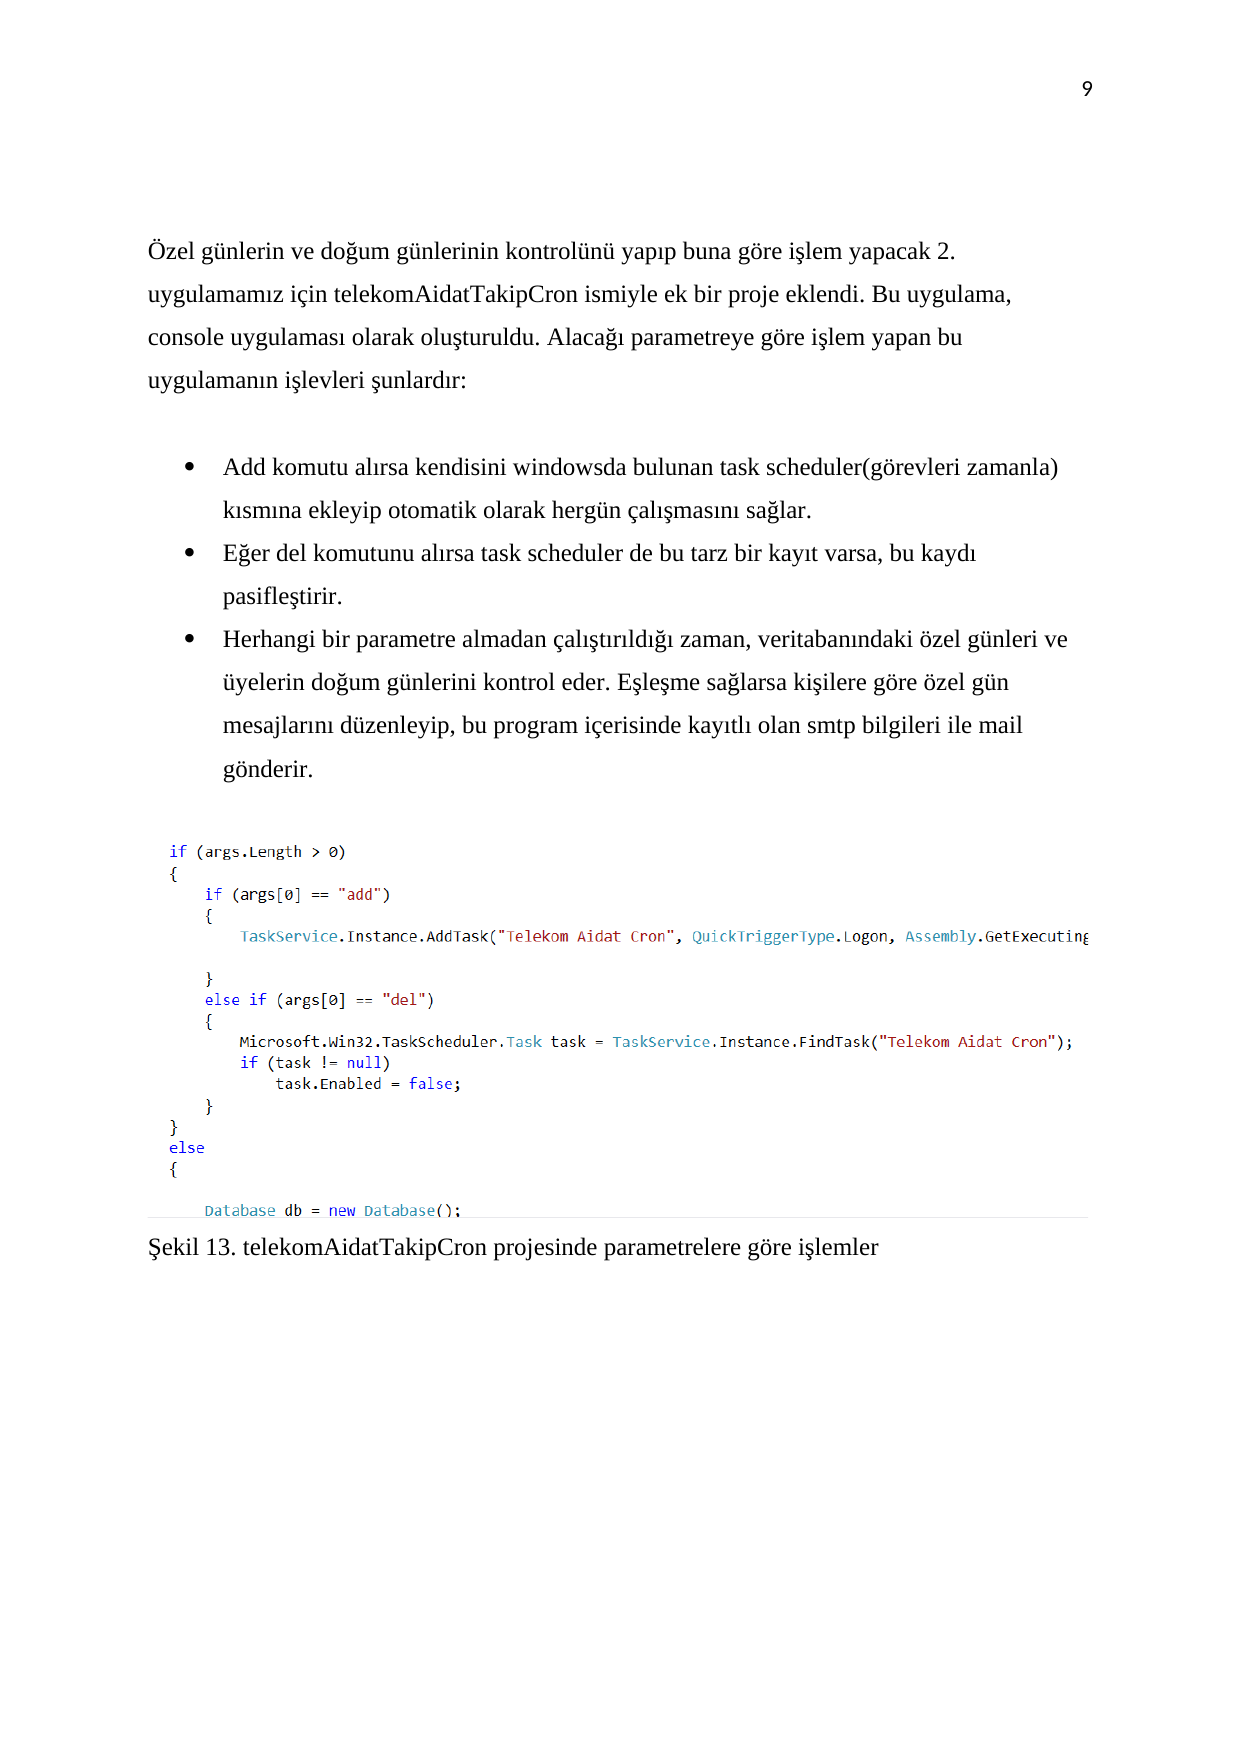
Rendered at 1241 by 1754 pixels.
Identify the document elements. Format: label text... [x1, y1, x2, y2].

list Herhangi bir parametre almadan çalıştırıldığı zaman, veritabanındaki özel günleri ve üyelerin doğum günlerini kontrol eder. Eşleşme sağlarsa kişilere göre özel gün mesajlarını düzenleyip, bu program içerisinde kayıtlı olan smtp bilgileri ile mail gönderir. [185, 624, 1092, 782]
text Özel günlerin ve doğum günlerinin kontrolünü yapıp buna göre işlem yapacak 2. uygulamamız için telekomAidatTakipCron ismiyle ek bir proje eklendi. Bu uygulama, console uygulaması olarak oluşturuldu. Alacağı parametreye göre işlem yapan bu uygulamanın işlevleri şunlardır: [148, 236, 1092, 394]
list Add komutu alırsa kendisini windowsda bulunan task scheduler(görevleri zamanla) kısmına ekleyip otomatik olarak hergün çalışmasını sağlar. [185, 452, 1092, 524]
list Eğer del komutunu alırsa task scheduler de bu tarz bir kayıt varsa, bu kaydı pasifleştirir. [185, 538, 1092, 610]
text Şekil 13. telekomAidatTakipCron projesinde parametrelere göre işlemler [148, 1232, 1092, 1261]
picture [147, 840, 1089, 1218]
